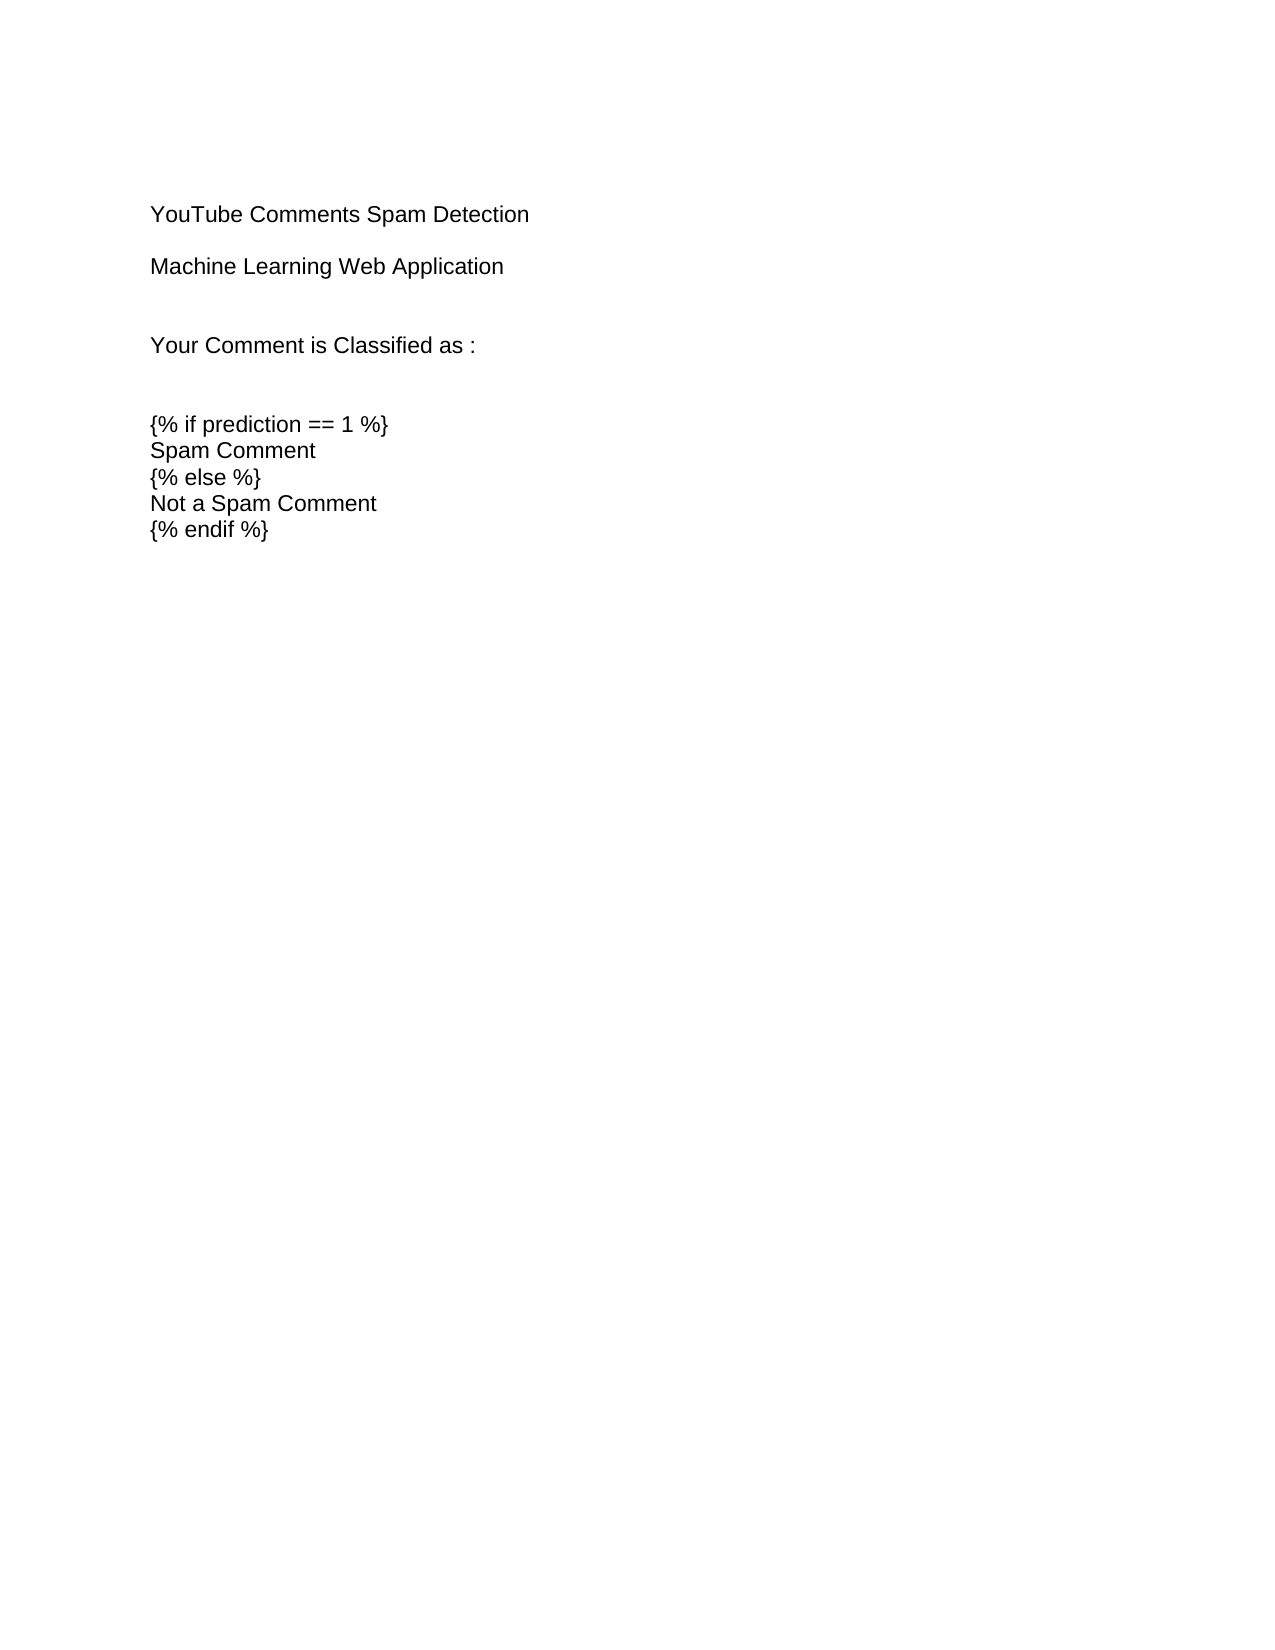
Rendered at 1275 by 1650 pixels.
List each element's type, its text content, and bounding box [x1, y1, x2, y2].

text {% endif %} [150, 516, 1125, 543]
text Spam Comment [150, 437, 1125, 463]
text {% if prediction == 1 %} [150, 411, 1125, 437]
text {% else %} [150, 463, 1125, 490]
text Not a Spam Comment [150, 490, 1125, 516]
text Your Comment is Classified as : [150, 332, 1125, 358]
text Machine Learning Web Application [150, 253, 1125, 279]
text YouTube Comments Spam Detection [150, 201, 1125, 228]
